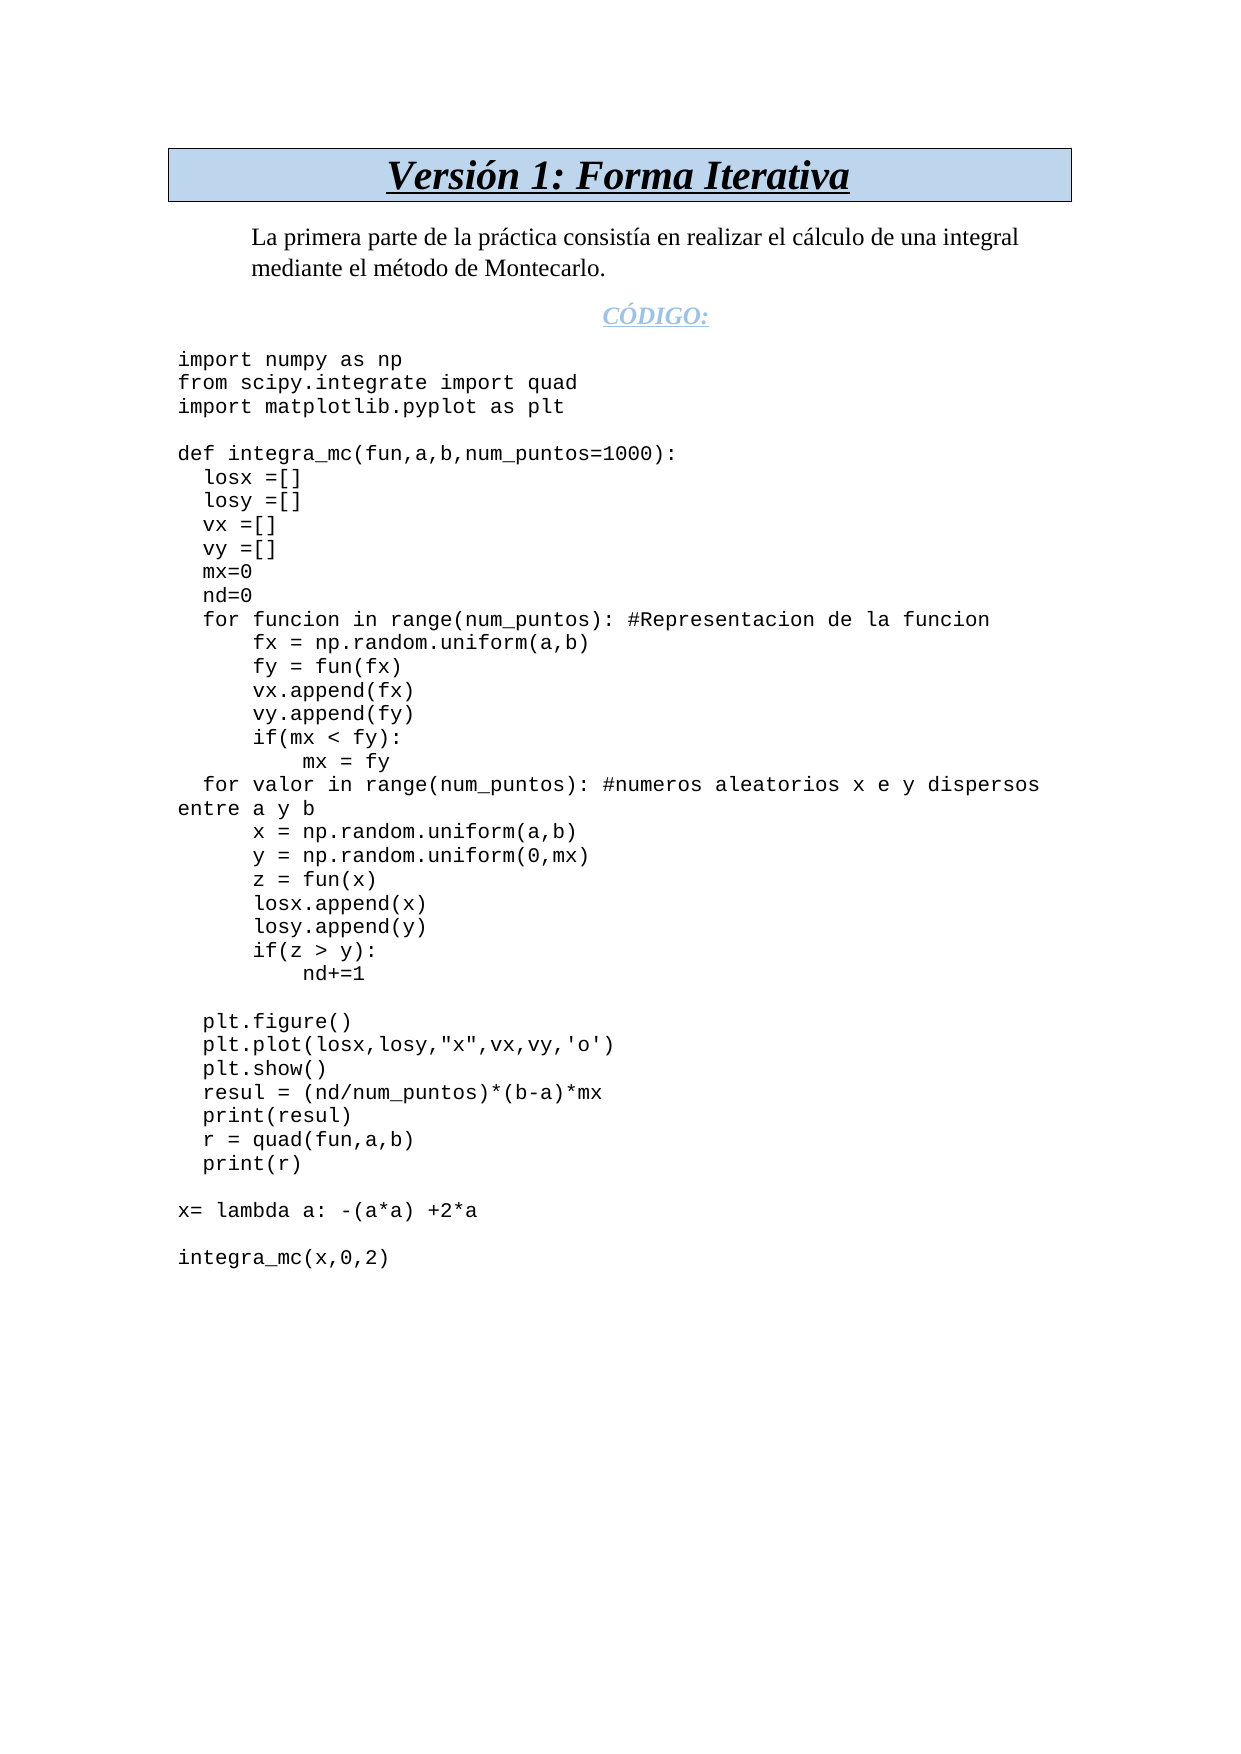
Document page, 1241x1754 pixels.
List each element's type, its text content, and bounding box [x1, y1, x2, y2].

text nd+=1 [177, 963, 1063, 987]
text print(resul) [177, 1105, 1063, 1129]
text import numpy as np [177, 349, 1063, 372]
text losy.append(y) [177, 916, 1063, 940]
text plt.figure() [177, 1011, 1063, 1034]
text for valor in range(num_puntos): #numeros aleatorios x e y dispersos entre a y b [177, 774, 1063, 822]
text y = np.random.uniform(0,mx) [177, 845, 1063, 869]
text def integra_mc(fun,a,b,num_puntos=1000): [177, 443, 1063, 467]
text plt.plot(losx,losy,"x",vx,vy,'o') [177, 1034, 1063, 1058]
text losx =[] [177, 467, 1063, 491]
text CÓDIGO: [251, 301, 1063, 330]
text integra_mc(x,0,2) [177, 1247, 1063, 1271]
text plt.show() [177, 1058, 1063, 1082]
text print(r) [177, 1153, 1063, 1176]
text fx = np.random.uniform(a,b) [177, 632, 1063, 656]
text vx.append(fx) [177, 680, 1063, 703]
text from scipy.integrate import quad [177, 372, 1063, 396]
text losx.append(x) [177, 892, 1063, 916]
text mx=0 [177, 561, 1063, 585]
text La primera parte de la práctica consistía en realizar el cálculo de una integral mediante el método de Montecarlo. [251, 222, 1063, 282]
text z = fun(x) [177, 869, 1063, 892]
text mx = fy [177, 751, 1063, 774]
text nd=0 [177, 585, 1063, 609]
text resul = (nd/num_puntos)*(b-a)*mx [177, 1082, 1063, 1105]
text x = np.random.uniform(a,b) [177, 822, 1063, 845]
text Versión 1: Forma Iterativa [169, 149, 1071, 201]
text if(z > y): [177, 940, 1063, 963]
text x= lambda a: -(a*a) +2*a [177, 1200, 1063, 1223]
text vx =[] [177, 514, 1063, 538]
text losy =[] [177, 491, 1063, 514]
text for funcion in range(num_puntos): #Representacion de la funcion [177, 609, 1063, 632]
text if(mx < fy): [177, 727, 1063, 751]
text fy = fun(fx) [177, 656, 1063, 680]
text r = quad(fun,a,b) [177, 1129, 1063, 1153]
text import matplotlib.pyplot as plt [177, 396, 1063, 419]
text vy =[] [177, 538, 1063, 561]
text vy.append(fy) [177, 703, 1063, 727]
